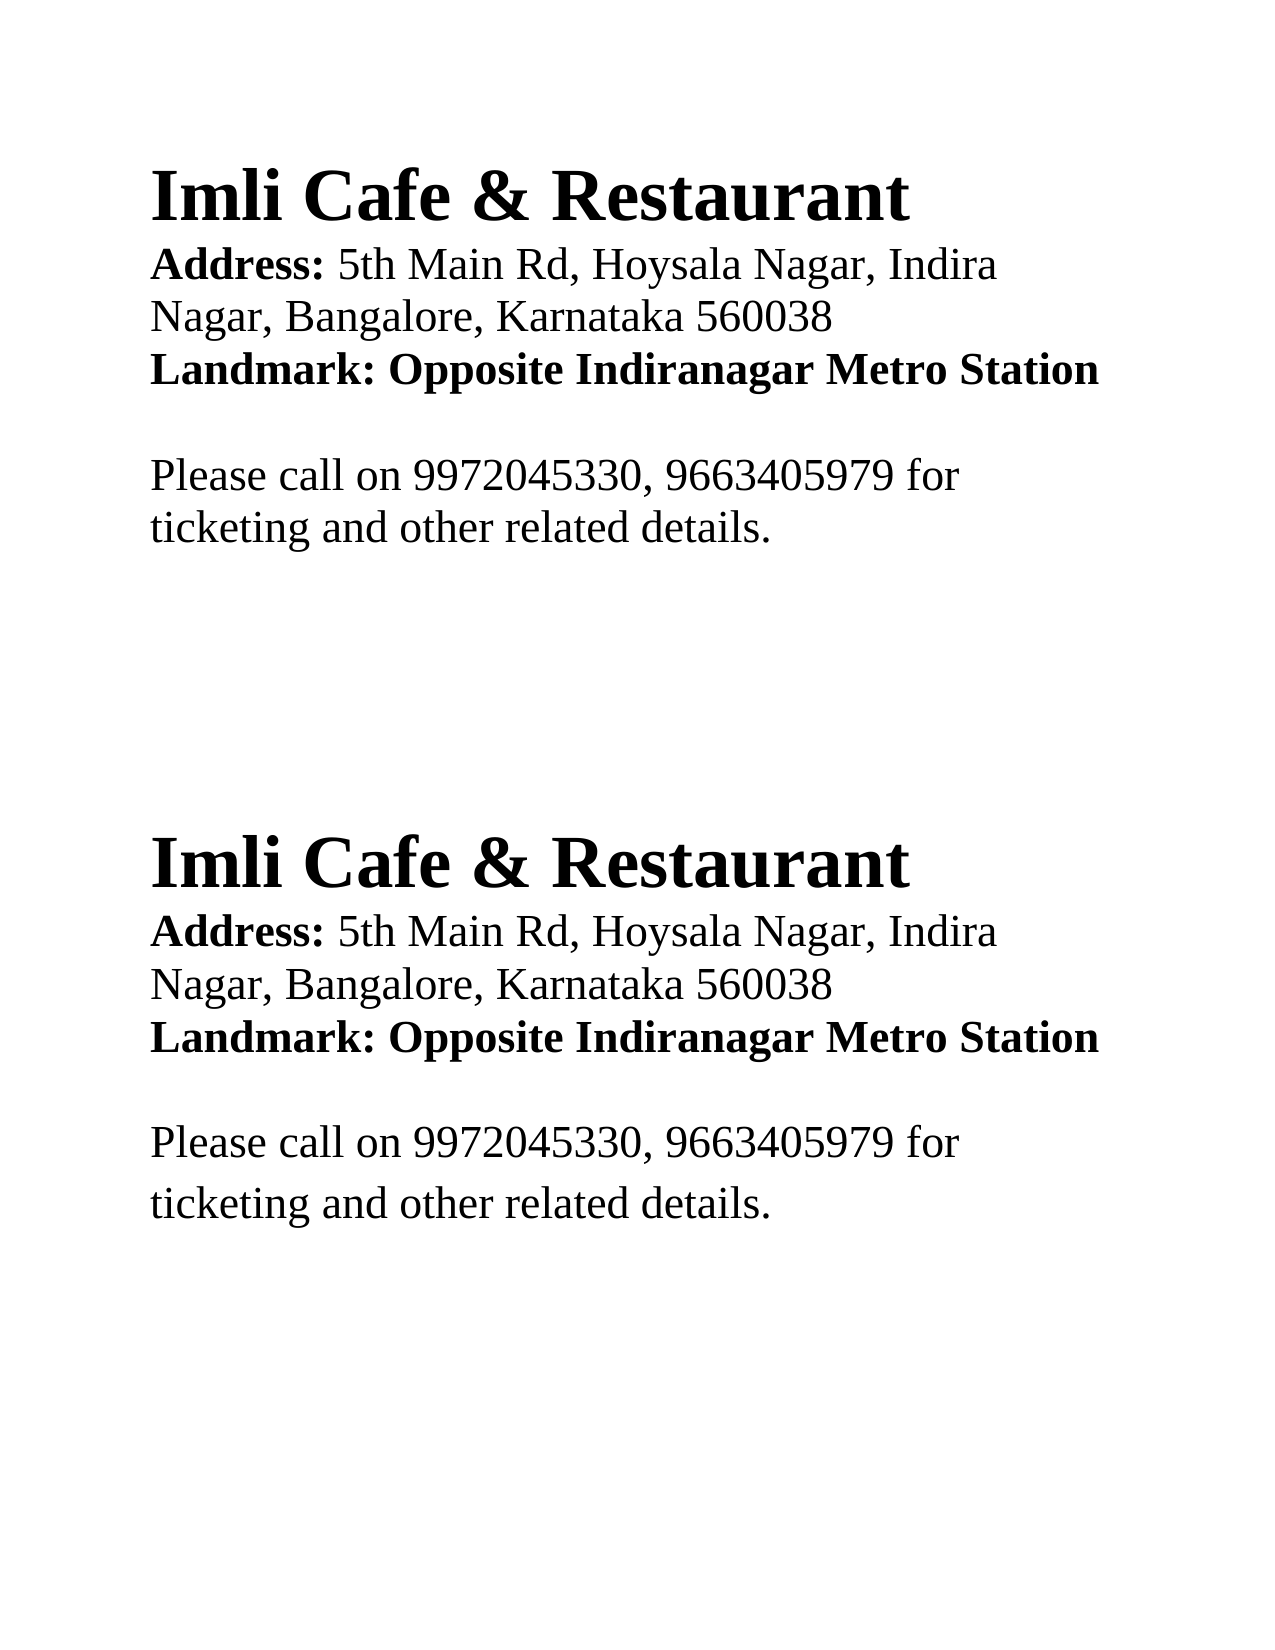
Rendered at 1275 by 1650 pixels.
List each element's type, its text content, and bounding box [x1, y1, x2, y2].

text Address: 5th Main Rd, Hoysala Nagar, Indira Nagar, Bangalore, Karnataka 560038 [150, 236, 1125, 342]
text Imli Cafe & Restaurant [150, 150, 1125, 236]
text Landmark: Opposite Indiranagar Metro Station [150, 1009, 1125, 1062]
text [150, 1115, 1125, 1228]
text Landmark: Opposite Indiranagar Metro Station [150, 342, 1125, 394]
text Please call on 9972045330, 9663405979 for ticketing and other related details. [150, 447, 1125, 552]
text Address: 5th Main Rd, Hoysala Nagar, Indira Nagar, Bangalore, Karnataka 560038 [150, 904, 1125, 1009]
text Imli Cafe & Restaurant [150, 818, 1125, 904]
